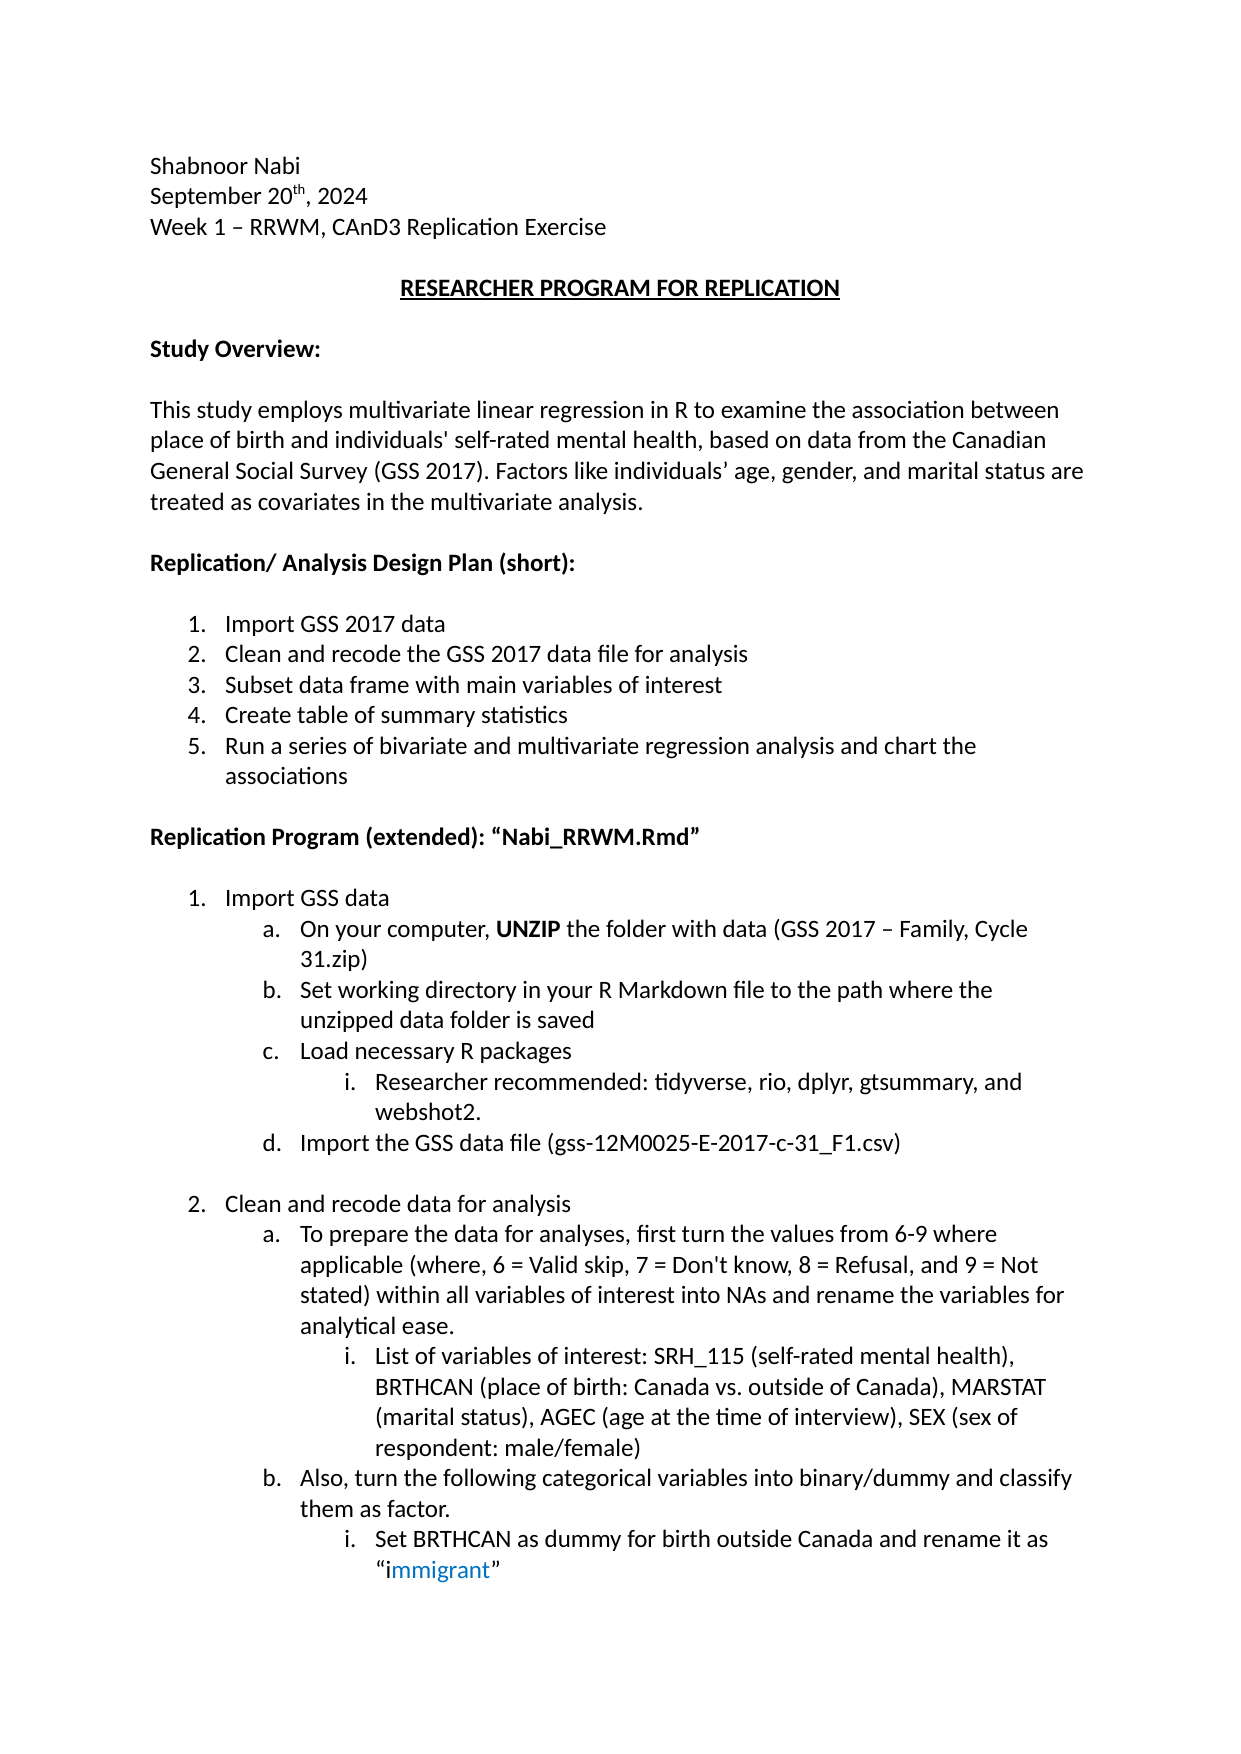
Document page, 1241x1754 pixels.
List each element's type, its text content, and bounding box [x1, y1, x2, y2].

text September 20th, 2024 [150, 181, 1090, 211]
list Import GSS 2017 data [187, 608, 1090, 638]
text RESEARCHER PROGRAM FOR REPLICATION [150, 272, 1090, 303]
list Researcher recommended: tidyverse, rio, dplyr, gtsummary, and webshot2. [356, 1066, 1090, 1127]
text Week 1 – RRWM, CAnD3 Replication Exercise [150, 211, 1090, 242]
list Load necessary R packages [262, 1035, 1090, 1066]
list To prepare the data for analyses, first turn the values from 6-9 where applicable (where, 6 = Valid skip, 7 = Don't know, 8 = Refusal, and 9 = Not stated) within all variables of interest into NAs and rename the variables for analytical ease. [262, 1218, 1090, 1340]
text Shabnoor Nabi [150, 150, 1090, 181]
list Create table of summary statistics [187, 699, 1090, 730]
text Replication/ Analysis Design Plan (short): [150, 547, 1090, 577]
list List of variables of interest: SRH_115 (self-rated mental health), BRTHCAN (place of birth: Canada vs. outside of Canada), MARSTAT (marital status), AGEC (age at the time of interview), SEX (sex of respondent: male/female) [356, 1340, 1090, 1462]
list Set working directory in your R Markdown file to the path where the unzipped data folder is saved [262, 974, 1090, 1035]
list Clean and recode data for analysis [187, 1188, 1090, 1218]
text Replication Program (extended): “Nabi_RRWM.Rmd” [150, 821, 1090, 852]
text Study Overview: [150, 333, 1090, 364]
list Also, turn the following categorical variables into binary/dummy and classify them as factor. [262, 1462, 1090, 1523]
list On your computer, UNZIP the folder with data (GSS 2017 – Family, Cycle 31.zip) [262, 913, 1090, 974]
list Clean and recode the GSS 2017 data file for analysis [187, 638, 1090, 669]
list Import the GSS data file (gss-12M0025-E-2017-c-31_F1.csv) [262, 1127, 1090, 1157]
list Set BRTHCAN as dummy for birth outside Canada and rename it as “immigrant” [356, 1523, 1090, 1584]
text This study employs multivariate linear regression in R to examine the association between place of birth and individuals' self-rated mental health, based on data from the Canadian General Social Survey (GSS 2017). Factors like individuals’ age, gender, and marital status are treated as covariates in the multivariate analysis. [150, 394, 1090, 516]
list Subset data frame with main variables of interest [187, 669, 1090, 699]
list Import GSS data [187, 882, 1090, 913]
list Run a series of bivariate and multivariate regression analysis and chart the associations [187, 730, 1090, 791]
